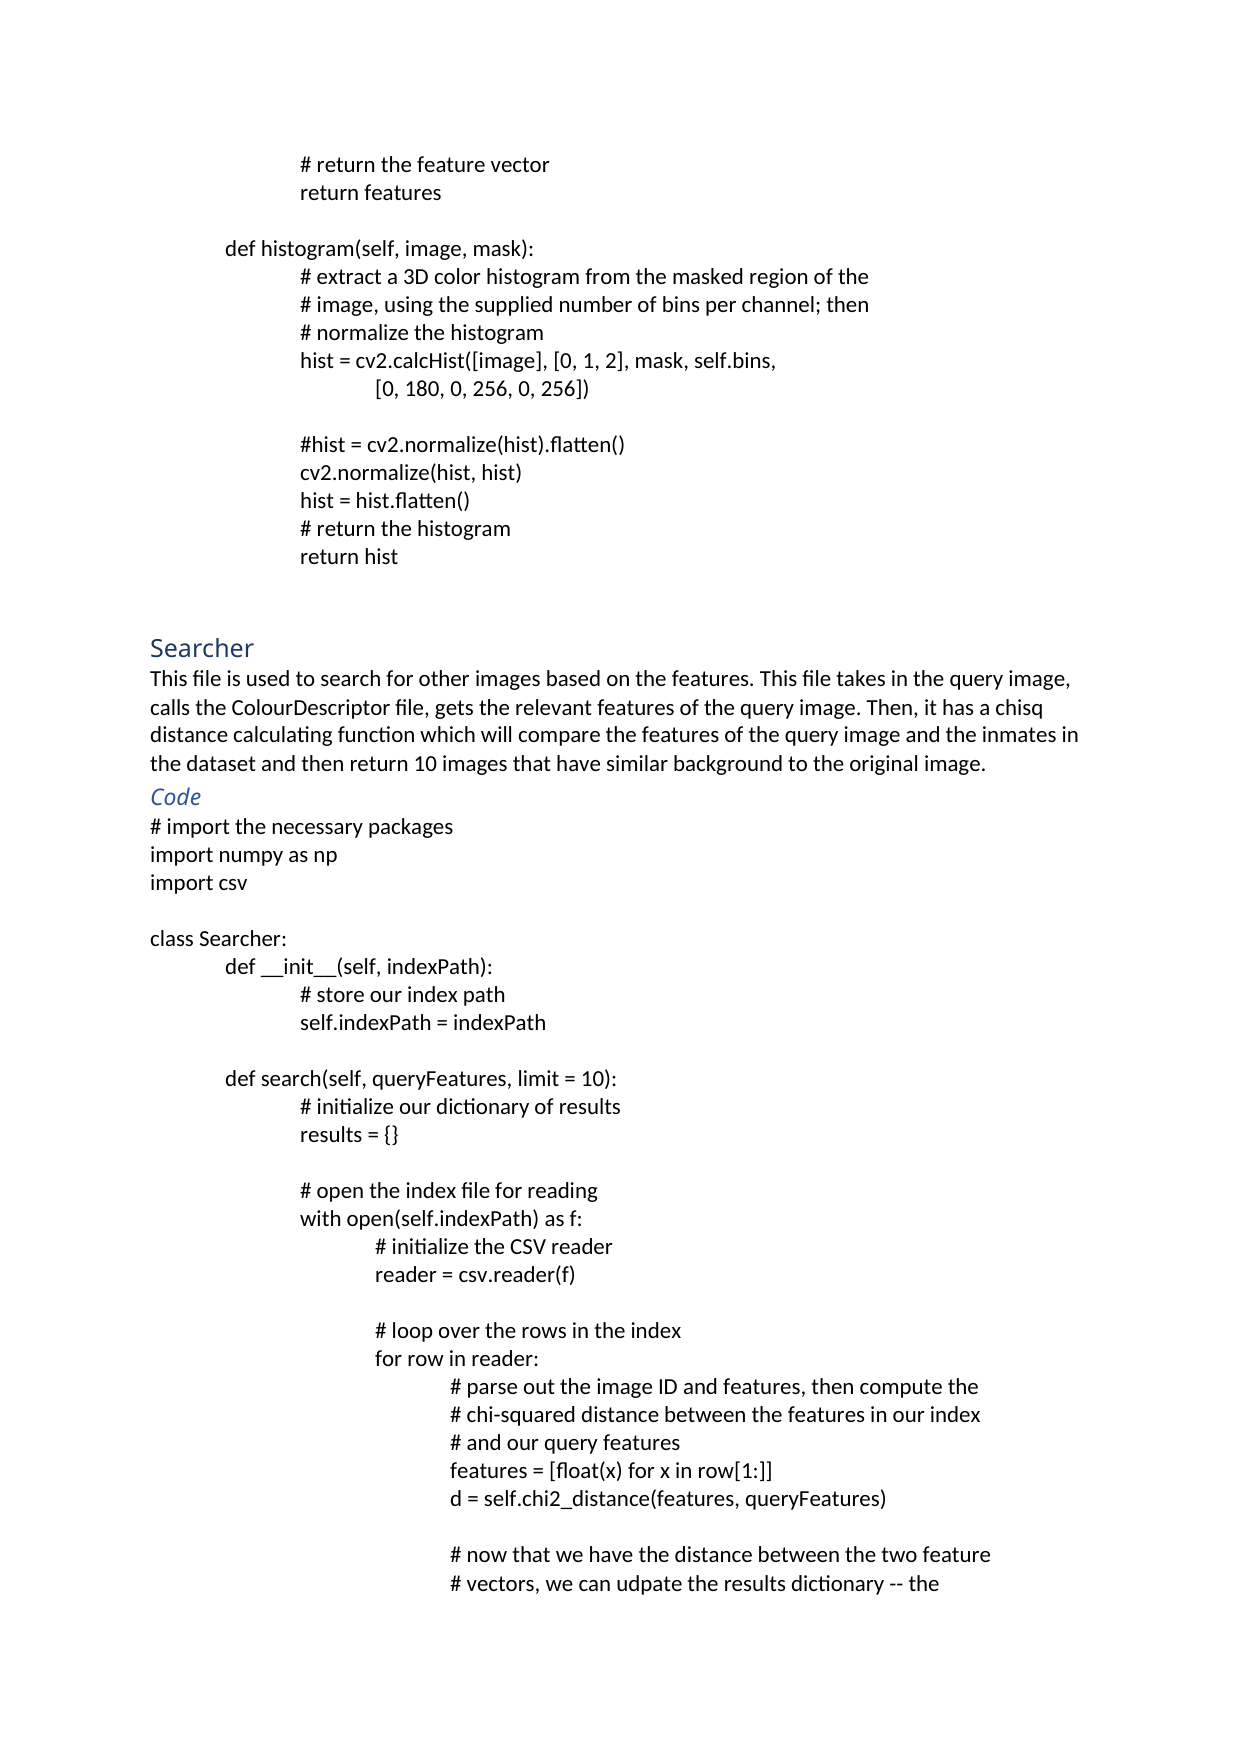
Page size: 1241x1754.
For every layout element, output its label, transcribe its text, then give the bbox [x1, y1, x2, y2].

text # image, using the supplied number of bins per channel; then [150, 290, 1090, 318]
text # normalize the histogram [150, 318, 1090, 346]
text # extract a 3D color histogram from the masked region of the [150, 262, 1090, 290]
text def histogram(self, image, mask): [150, 234, 1090, 262]
text with open(self.indexPath) as f: [150, 1204, 1090, 1232]
text def __init__(self, indexPath): [150, 952, 1090, 980]
text # open the index file for reading [150, 1176, 1090, 1204]
text features = [float(x) for x in row[1:]] [150, 1457, 1090, 1484]
text This file is used to search for other images based on the features. This file takes in the query image, calls the ColourDescriptor file, gets the relevant features of the query image. Then, it has a chisq distance calculating function which will compare the features of the query image and the inmates in the dataset and then return 10 images that have similar background to the original image. [150, 664, 1090, 777]
text #hist = cv2.normalize(hist).flatten() [150, 430, 1090, 458]
text # vectors, we can udpate the results dictionary -- the [150, 1569, 1090, 1597]
text for row in reader: [150, 1344, 1090, 1372]
text # now that we have the distance between the two feature [150, 1541, 1090, 1569]
text def search(self, queryFeatures, limit = 10): [150, 1064, 1090, 1092]
text # initialize the CSV reader [150, 1232, 1090, 1260]
subtitle Searcher [150, 631, 1090, 664]
text # return the feature vector [150, 150, 1090, 178]
text # store our index path [150, 980, 1090, 1008]
text # and our query features [150, 1428, 1090, 1457]
text hist = hist.flatten() [150, 486, 1090, 514]
text import numpy as np [150, 840, 1090, 868]
text cv2.normalize(hist, hist) [150, 458, 1090, 486]
text hist = cv2.calcHist([image], [0, 1, 2], mask, self.bins, [150, 346, 1090, 374]
text reader = csv.reader(f) [150, 1260, 1090, 1288]
text results = {} [150, 1120, 1090, 1148]
text # import the necessary packages [150, 812, 1090, 840]
text return features [150, 178, 1090, 206]
text # return the histogram [150, 514, 1090, 542]
text # initialize our dictionary of results [150, 1092, 1090, 1120]
text d = self.chi2_distance(features, queryFeatures) [150, 1484, 1090, 1513]
text # parse out the image ID and features, then compute the [150, 1372, 1090, 1401]
text [0, 180, 0, 256, 0, 256]) [150, 374, 1090, 402]
subtitle Code [150, 781, 1090, 812]
text # chi-squared distance between the features in our index [150, 1401, 1090, 1428]
text return hist [150, 542, 1090, 570]
text class Searcher: [150, 924, 1090, 952]
text self.indexPath = indexPath [150, 1008, 1090, 1036]
text # loop over the rows in the index [150, 1316, 1090, 1344]
text import csv [150, 868, 1090, 896]
